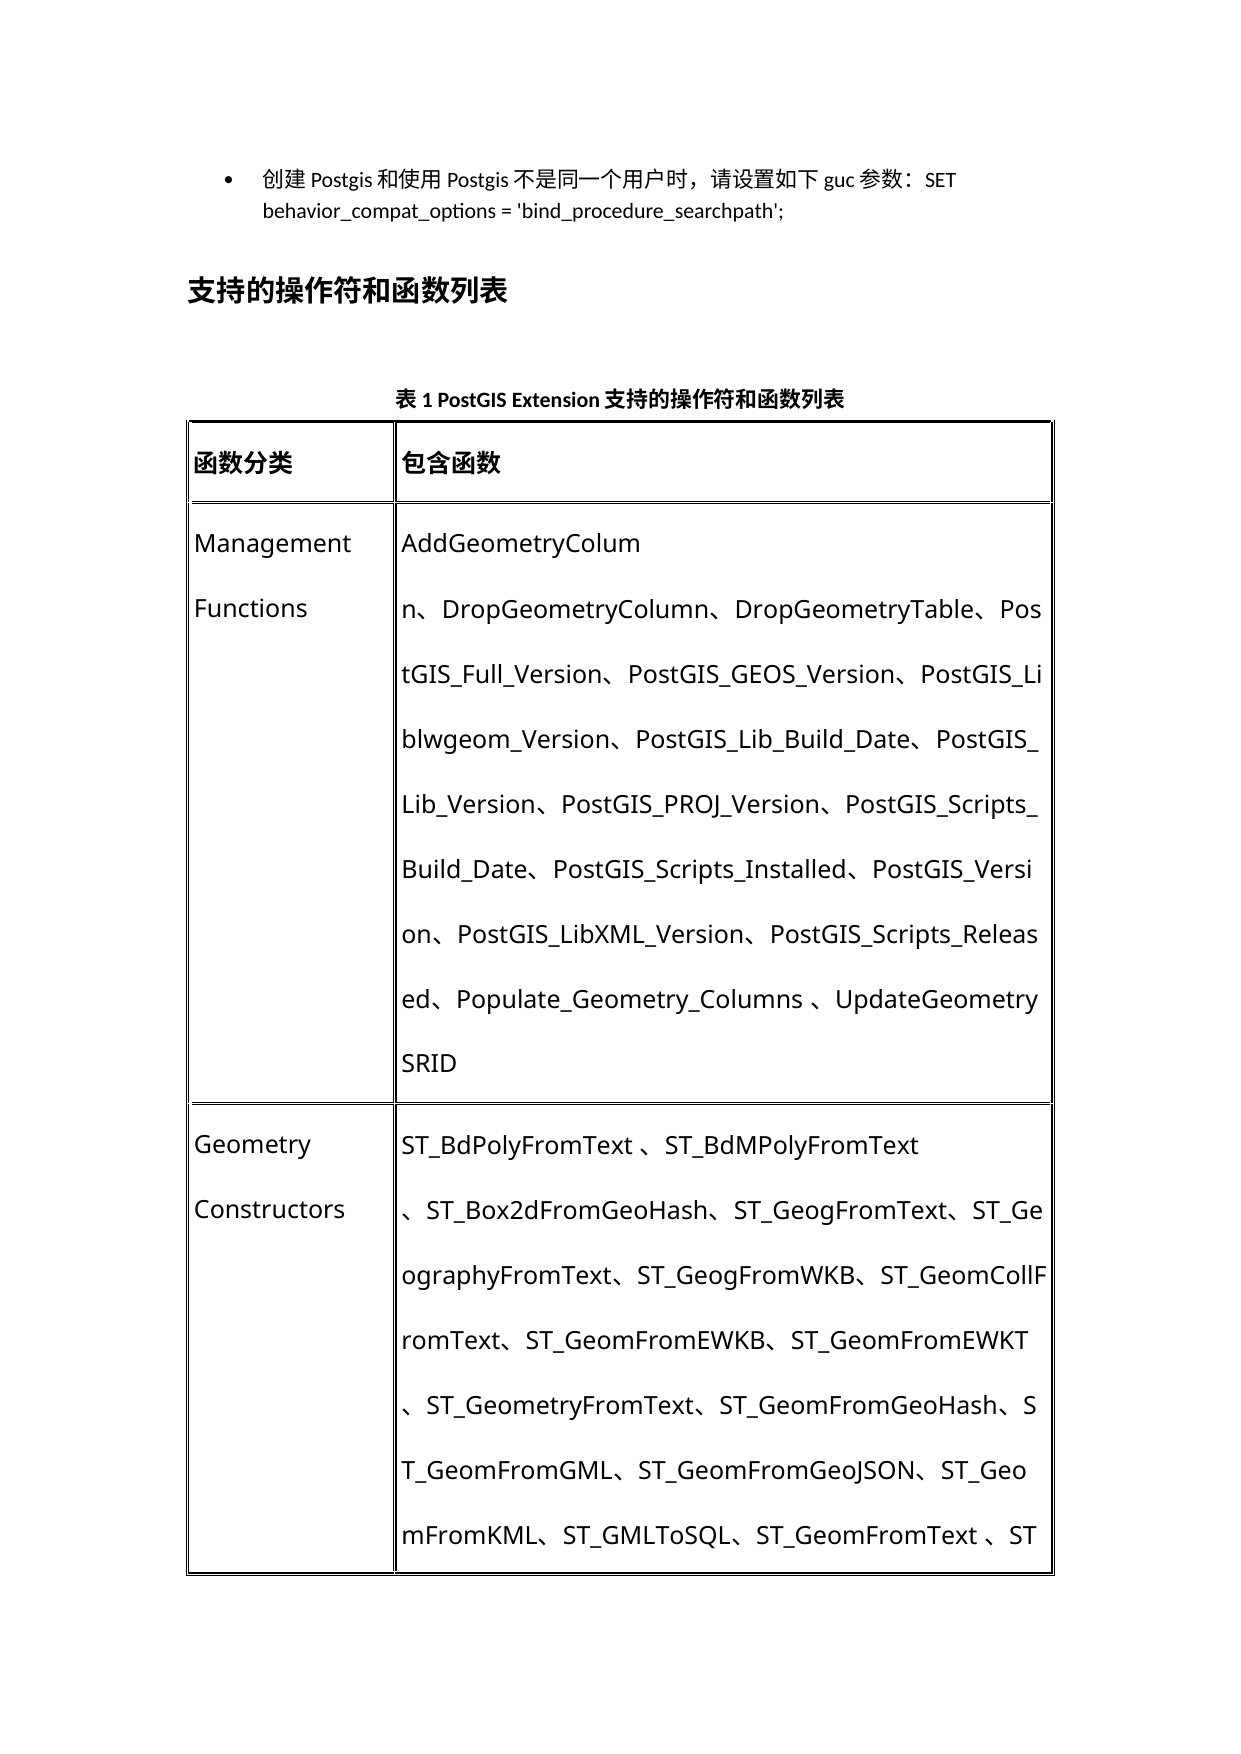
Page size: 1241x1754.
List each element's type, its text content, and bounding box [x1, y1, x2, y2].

list 创建Postgis和使用Postgis不是同一个用户时，请设置如下guc参数：SET behavior_compat_options = 'bind_procedure_searchpath'; [225, 162, 1053, 227]
table_header 表1 PostGIS Extension支持的操作符和函数列表 [188, 375, 1053, 420]
table_cell Management Functions [188, 501, 395, 1101]
table_cell Geometry Constructors [189, 1101, 395, 1572]
table_cell 包含函数 [397, 420, 1053, 501]
table_cell 函数分类 [188, 420, 393, 501]
subtitle 支持的操作符和函数列表 [187, 256, 1053, 321]
